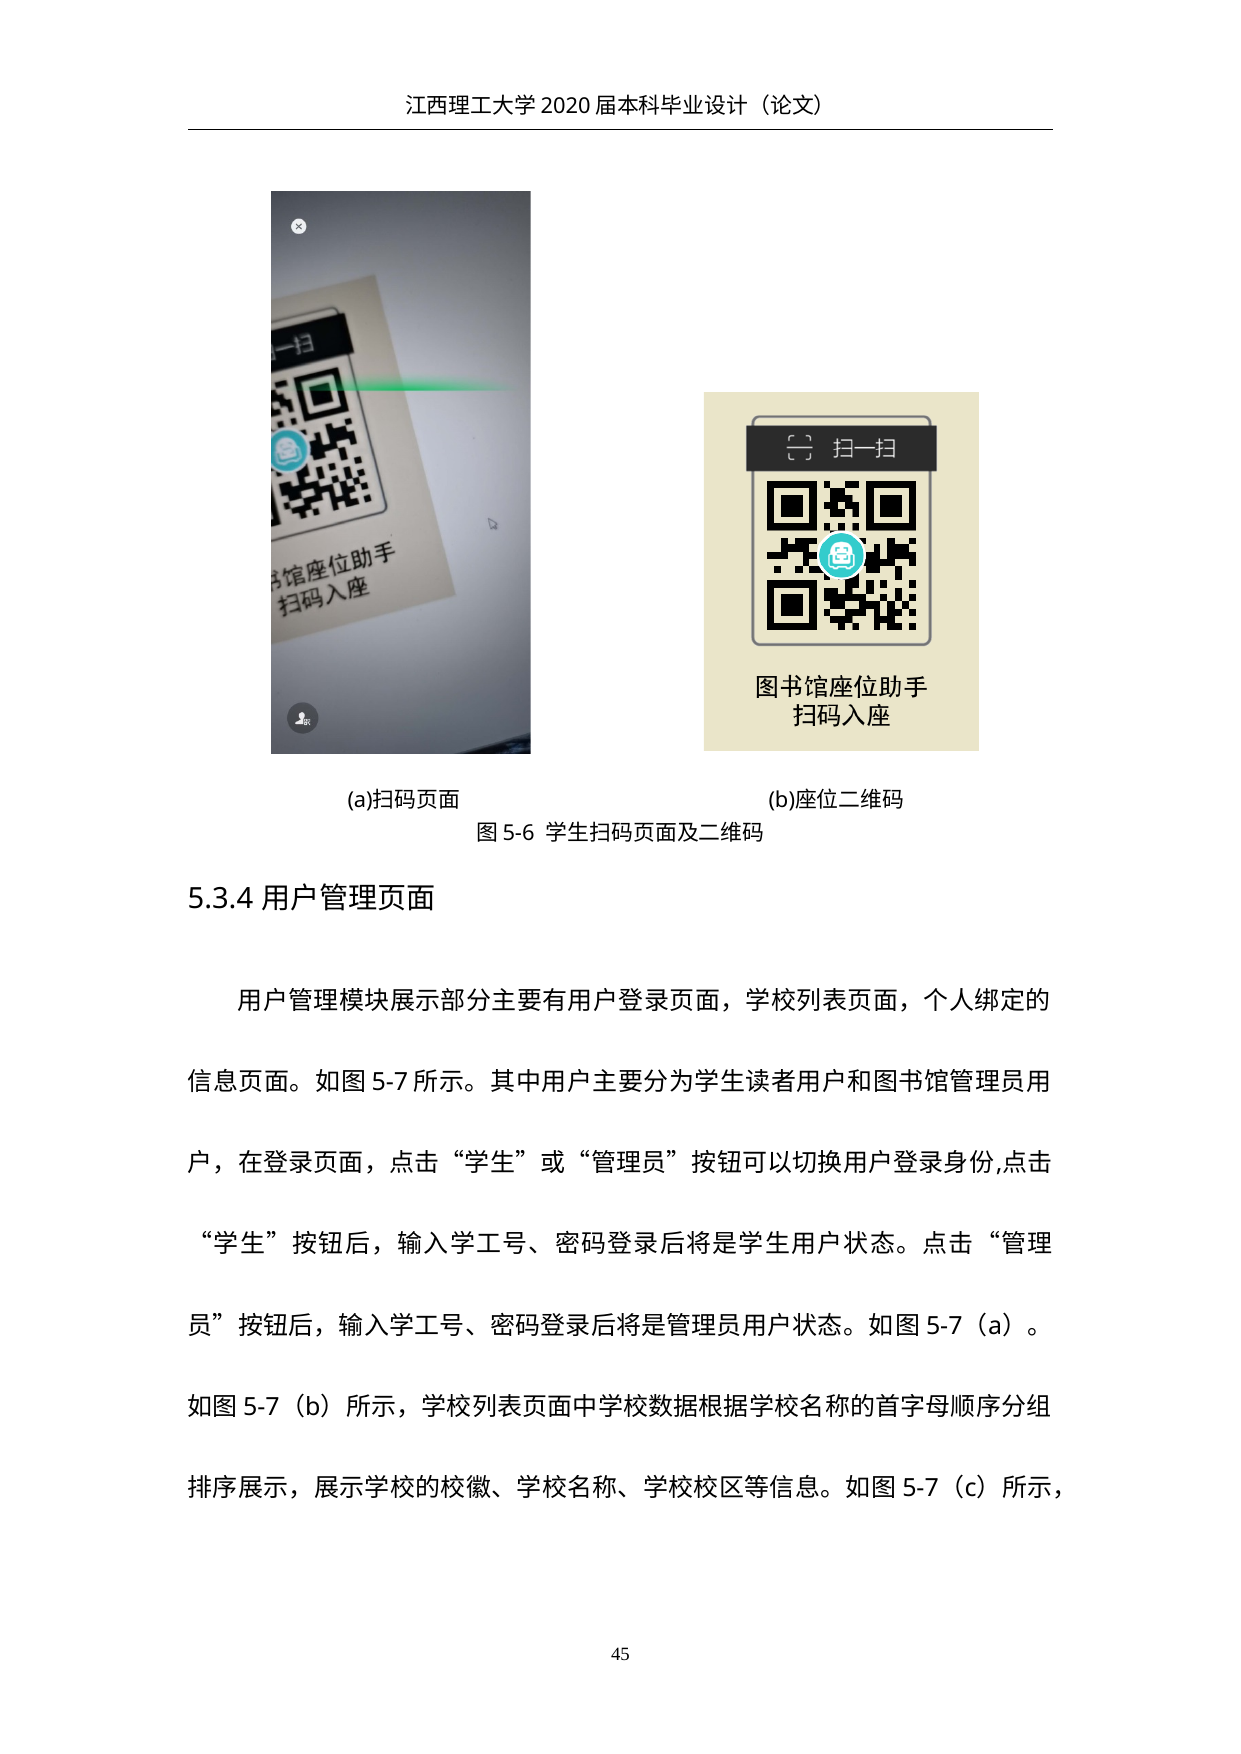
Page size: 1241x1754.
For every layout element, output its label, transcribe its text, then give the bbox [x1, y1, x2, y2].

table_header (a)扫码页面 [188, 165, 620, 814]
text 图5-6 学生扫码页面及二维码 [187, 814, 1053, 847]
text 5.3.4 用户管理页面 [187, 863, 1053, 928]
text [187, 966, 1053, 1518]
table_header (b)座位二维码 [620, 165, 1052, 814]
picture [271, 191, 531, 754]
picture [703, 392, 979, 751]
